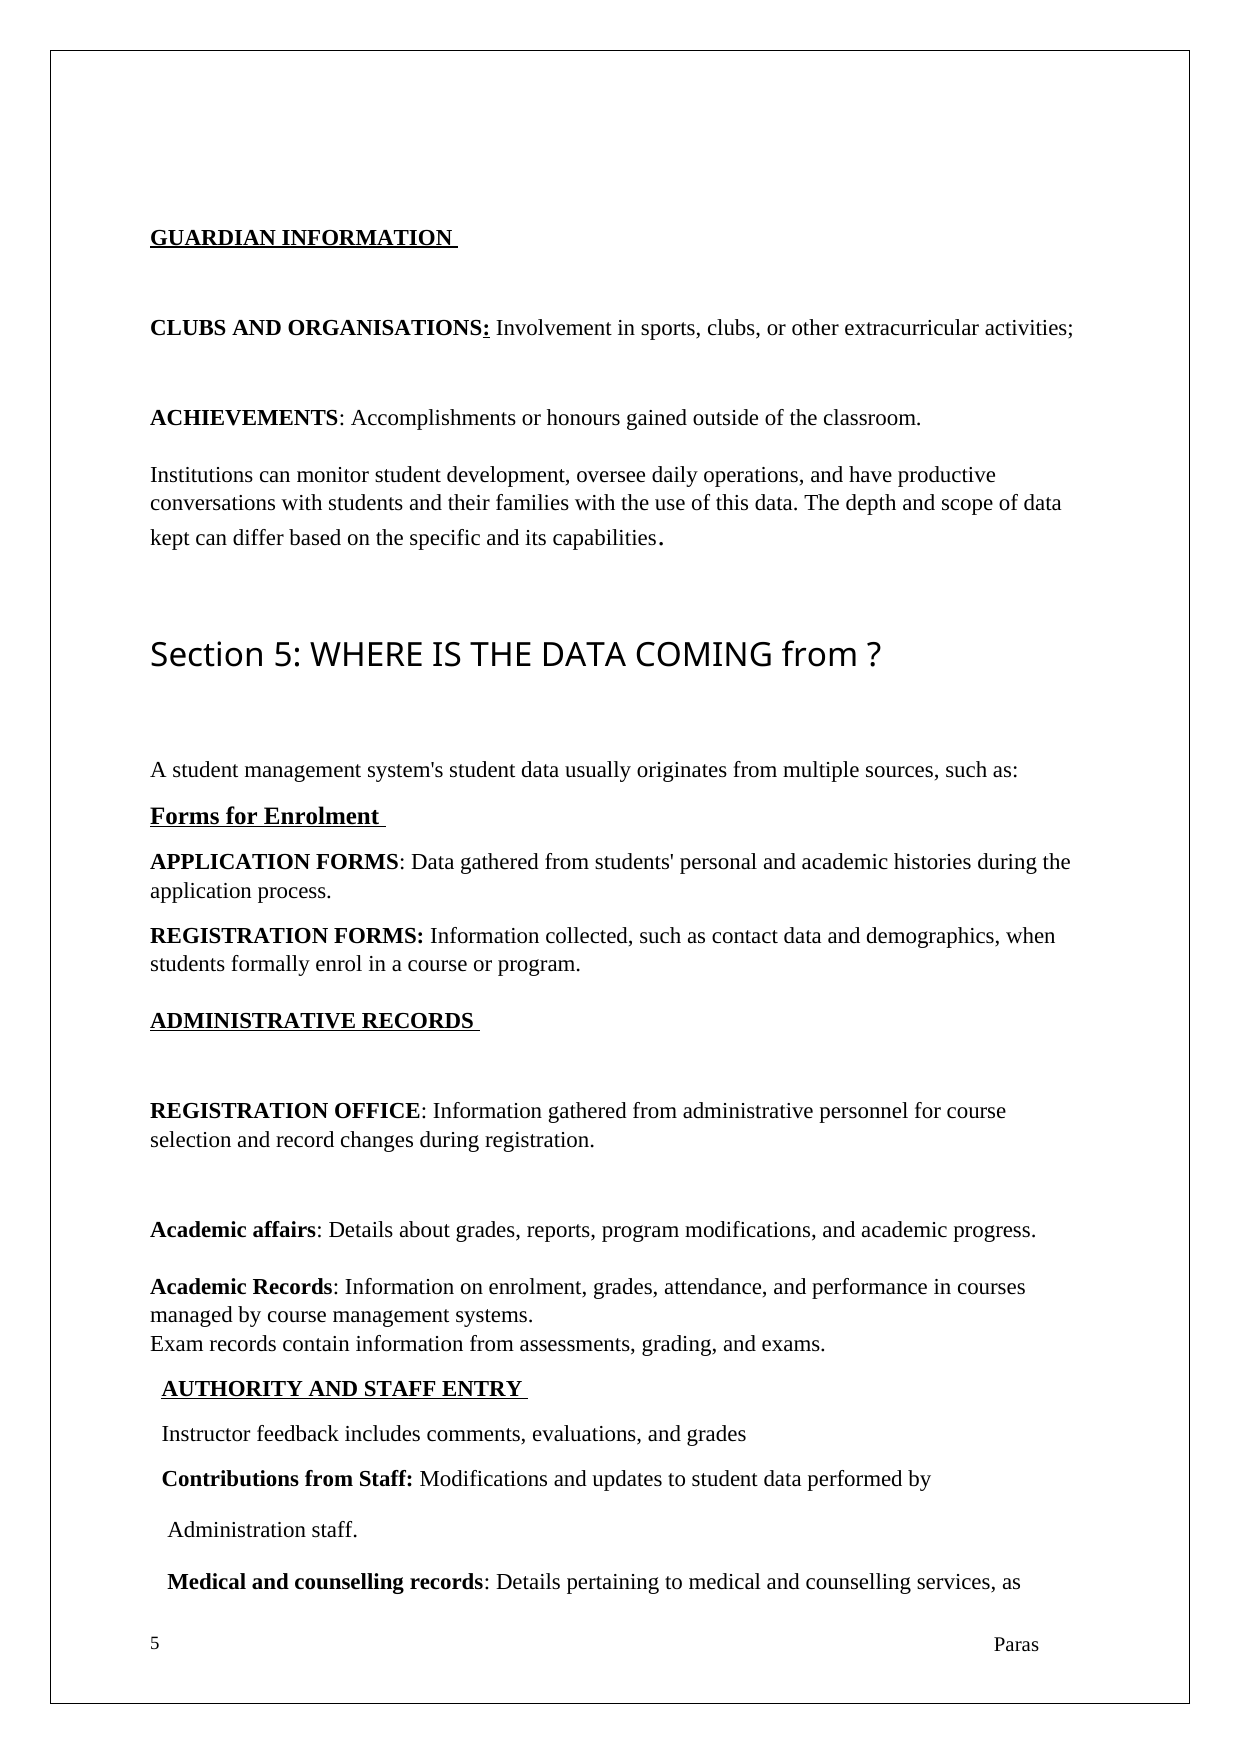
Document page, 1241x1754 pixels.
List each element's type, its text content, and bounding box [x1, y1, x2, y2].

text Instructor feedback includes comments, evaluations, and grades [150, 1420, 1090, 1446]
text Academic affairs: Details about grades, reports, program modifications, and academic progress. Academic Records: Information on enrolment, grades, attendance, and performance in courses managed by course management systems. Exam records contain information from assessments, grading, and exams. [150, 1216, 1090, 1356]
text REGISTRATION OFFICE: Information gathered from administrative personnel for course selection and record changes during registration. [150, 1097, 1090, 1152]
text CLUBS AND ORGANISATIONS: Involvement in sports, clubs, or other extracurricular activities; [150, 314, 1090, 340]
text Contributions from Staff: Modifications and updates to student data performed by [150, 1465, 1090, 1492]
text A student management system's student data usually originates from multiple sources, such as: [150, 756, 1090, 782]
text AUTHORITY AND STAFF ENTRY [150, 1375, 1090, 1401]
text Administration staff. [150, 1517, 1090, 1543]
text Medical and counselling records: Details pertaining to medical and counselling services, as [150, 1568, 1090, 1594]
text Section 5: WHERE IS THE DATA COMING from ? [150, 631, 1090, 676]
text ACHIEVEMENTS: Accomplishments or honours gained outside of the classroom. Institutions can monitor student development, oversee daily operations, and have productive conversations with students and their families with the use of this data. The depth and scope of data kept can differ based on the specific and its capabilities. [150, 404, 1090, 552]
text REGISTRATION FORMS: Information collected, such as contact data and demographics, when students formally enrol in a course or program. ADMINISTRATIVE RECORDS [150, 922, 1090, 1034]
text GUARDIAN INFORMATION [150, 223, 1090, 250]
text APPLICATION FORMS: Data gathered from students' personal and academic histories during the application process. [150, 848, 1090, 903]
text Forms for Enrolment [150, 801, 1090, 829]
